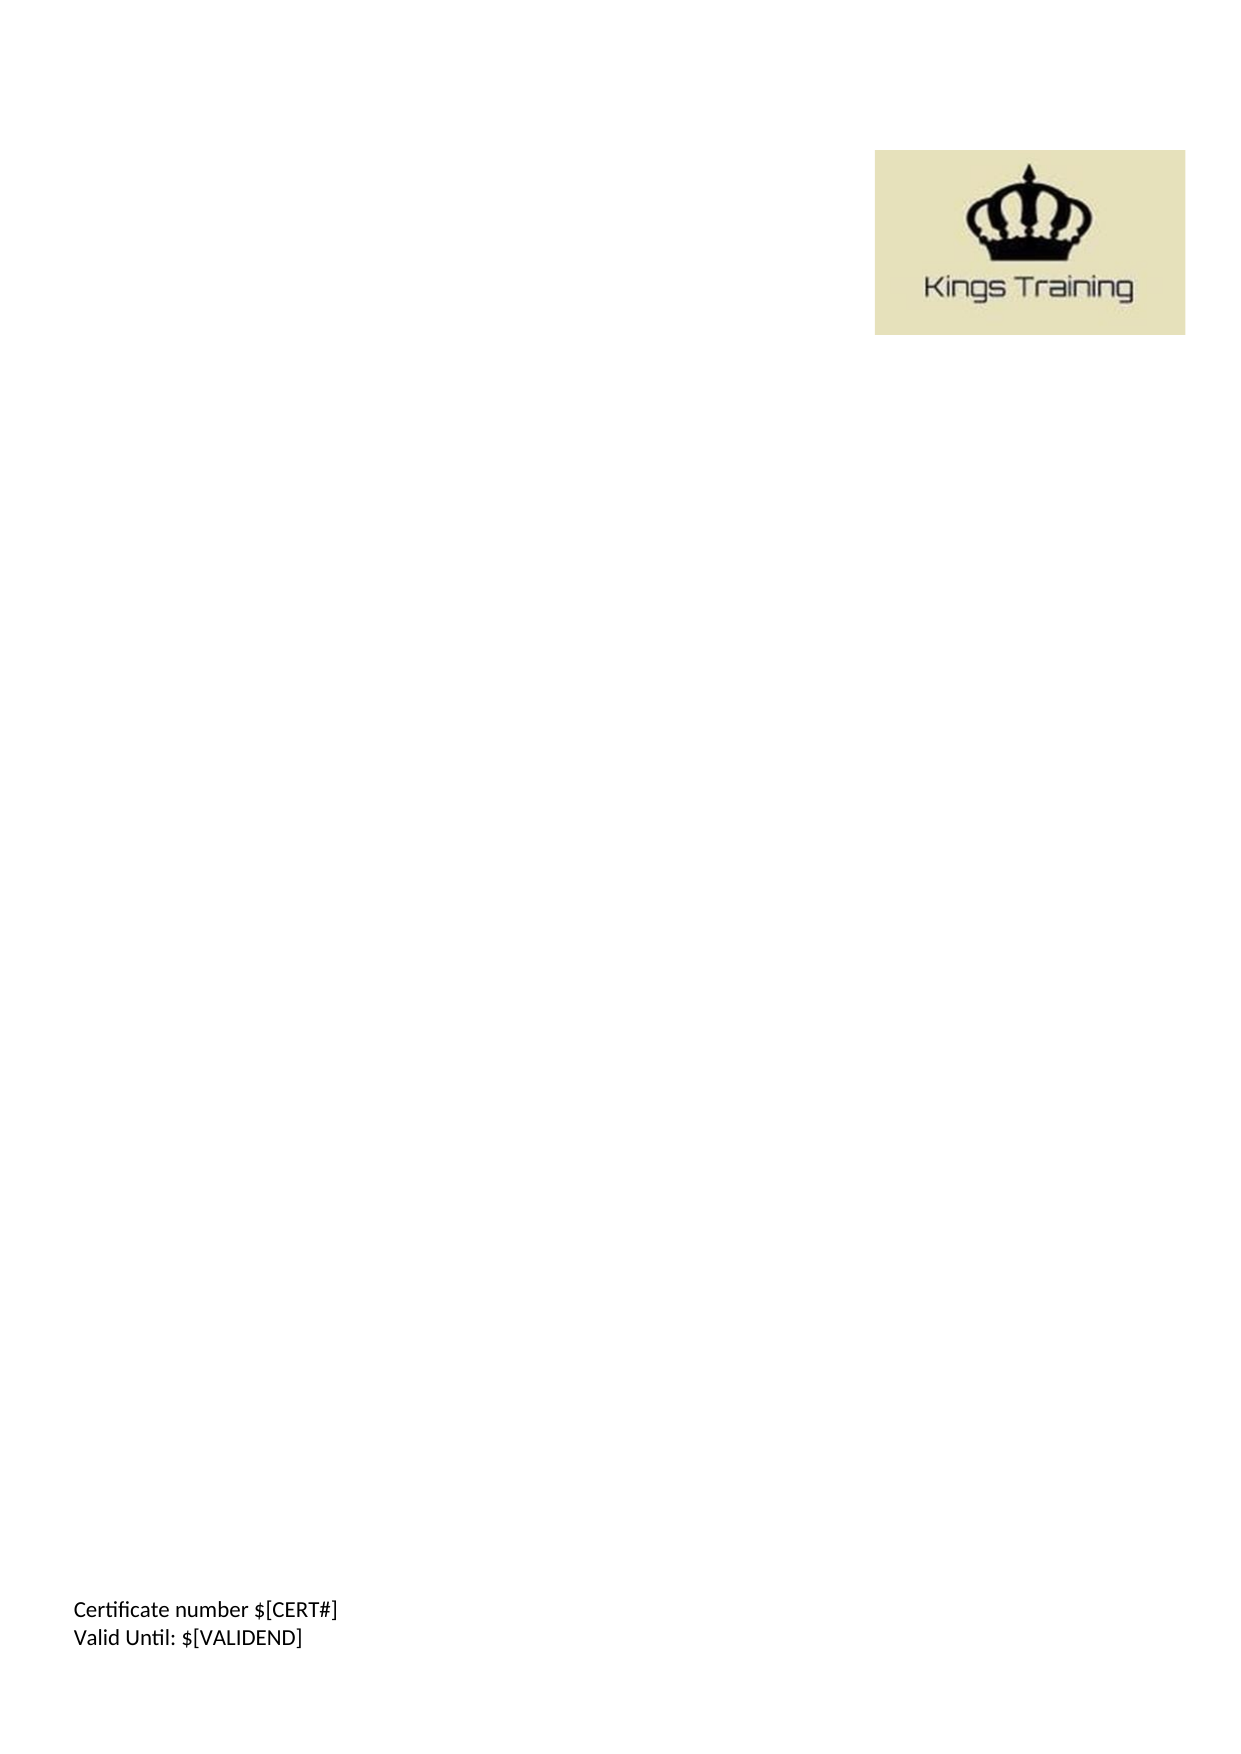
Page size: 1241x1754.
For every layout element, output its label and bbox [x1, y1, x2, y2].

picture [874, 150, 1186, 335]
